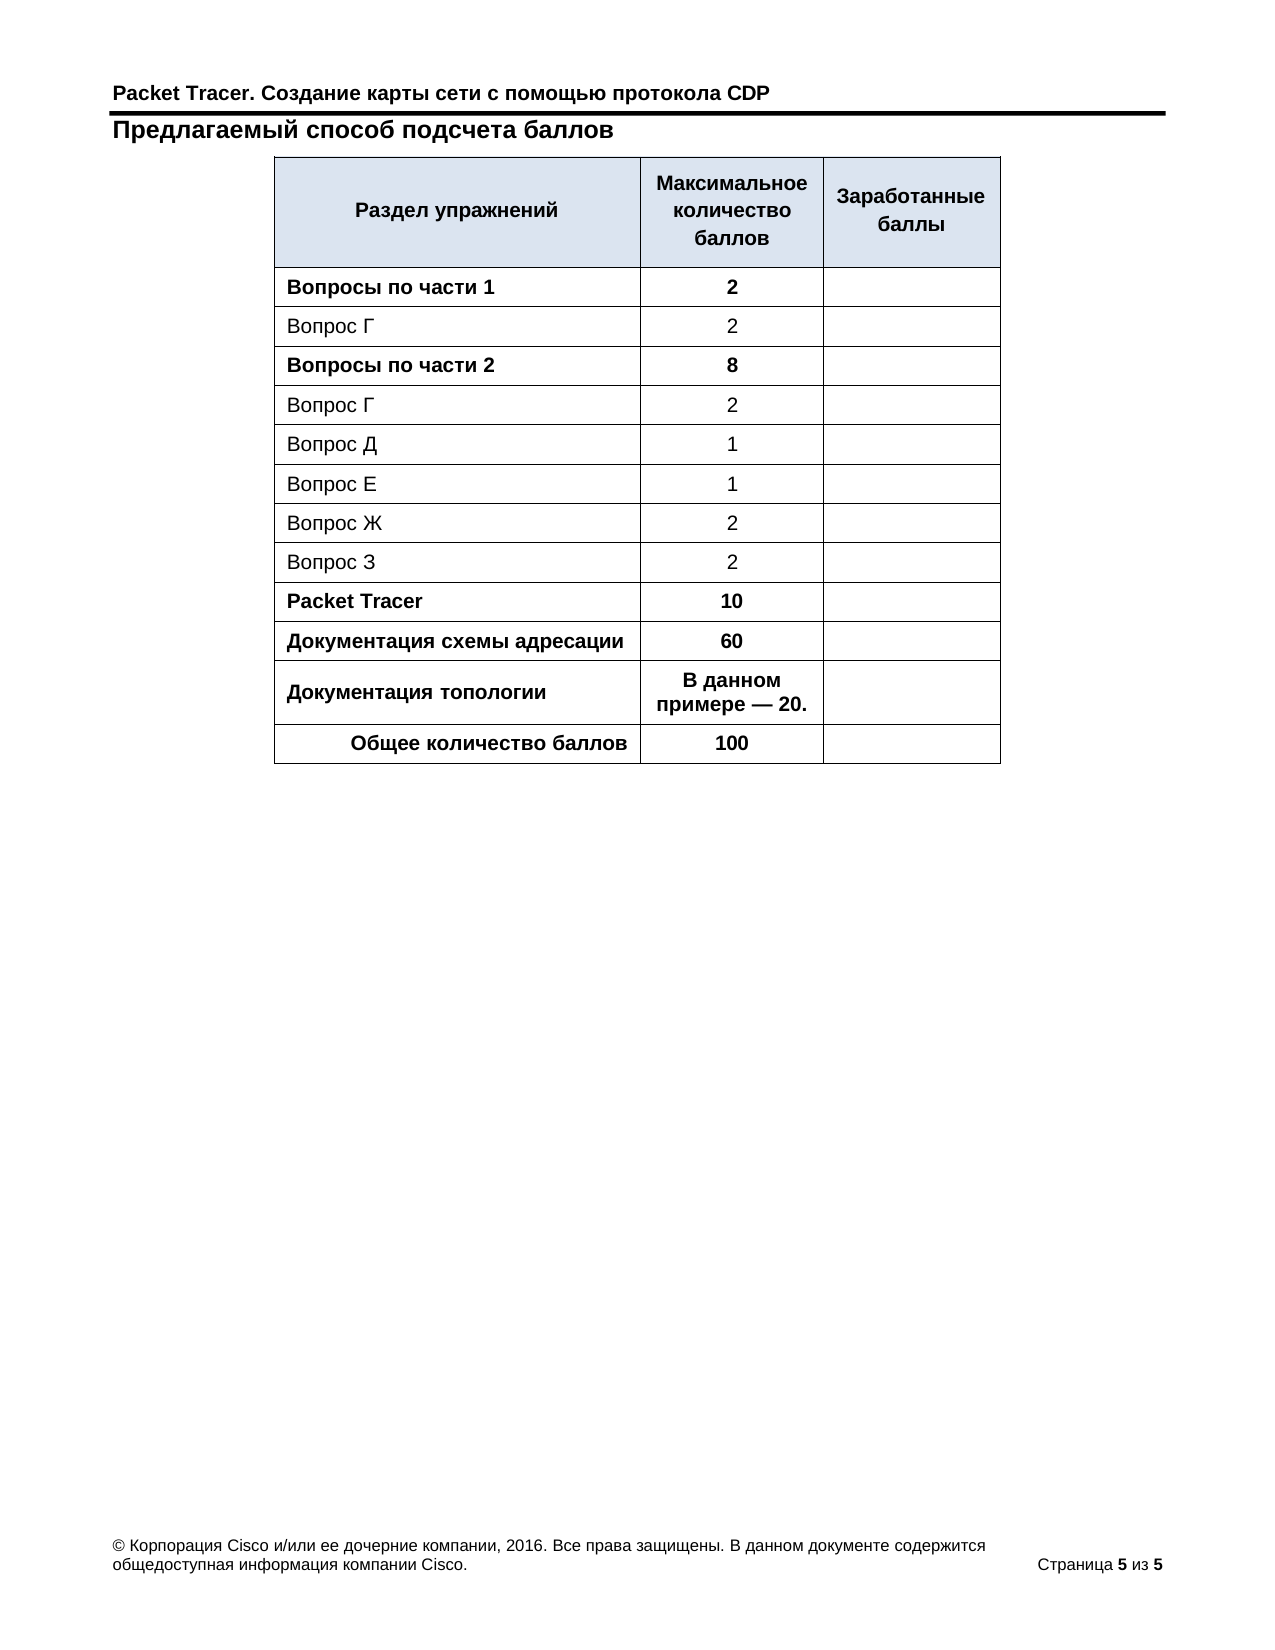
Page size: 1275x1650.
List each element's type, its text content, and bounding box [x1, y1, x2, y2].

table_cell [824, 504, 1000, 542]
table_cell Вопрос Г [275, 386, 640, 424]
table_cell В данном примере — 20. [641, 661, 823, 723]
table_header Заработанные баллы [824, 158, 1000, 267]
table_cell [824, 386, 1000, 424]
table_cell 2 [641, 504, 823, 542]
table_cell 2 [641, 268, 823, 306]
table_cell Вопросы по части 2 [275, 347, 640, 385]
table_cell 2 [641, 386, 823, 424]
table_cell 100 [641, 725, 823, 763]
table_cell 10 [641, 583, 823, 621]
table_cell 60 [641, 622, 823, 660]
table_cell [824, 661, 1000, 723]
table_cell Вопрос Е [275, 465, 640, 503]
table_cell Документация схемы адресации [275, 622, 640, 660]
table_cell [824, 543, 1000, 581]
table_cell Документация топологии [275, 661, 640, 723]
table_cell [824, 307, 1000, 346]
table_cell Вопросы по части 1 [275, 268, 640, 306]
table_cell [824, 725, 1000, 763]
table_cell [824, 622, 1000, 660]
table_cell 1 [641, 425, 823, 464]
table_cell [824, 425, 1000, 464]
text Предлагаемый способ подсчета баллов [112, 114, 1208, 143]
table_header Максимальное количество баллов [641, 158, 823, 267]
table_cell 8 [641, 347, 823, 385]
table_cell Packet Tracer [275, 583, 640, 621]
table_cell [824, 465, 1000, 503]
table_cell Вопрос Ж [275, 504, 640, 542]
table_header Раздел упражнений [275, 158, 640, 267]
table_cell [824, 583, 1000, 621]
table_cell Общее количество баллов [275, 725, 640, 763]
table_cell Вопрос З [275, 543, 640, 581]
table_cell 2 [641, 307, 823, 346]
table_cell Вопрос Д [275, 425, 640, 464]
table_cell [824, 347, 1000, 385]
table_cell 2 [641, 543, 823, 581]
table_cell [824, 268, 1000, 306]
table_cell Вопрос Г [275, 307, 640, 346]
table_cell 1 [641, 465, 823, 503]
